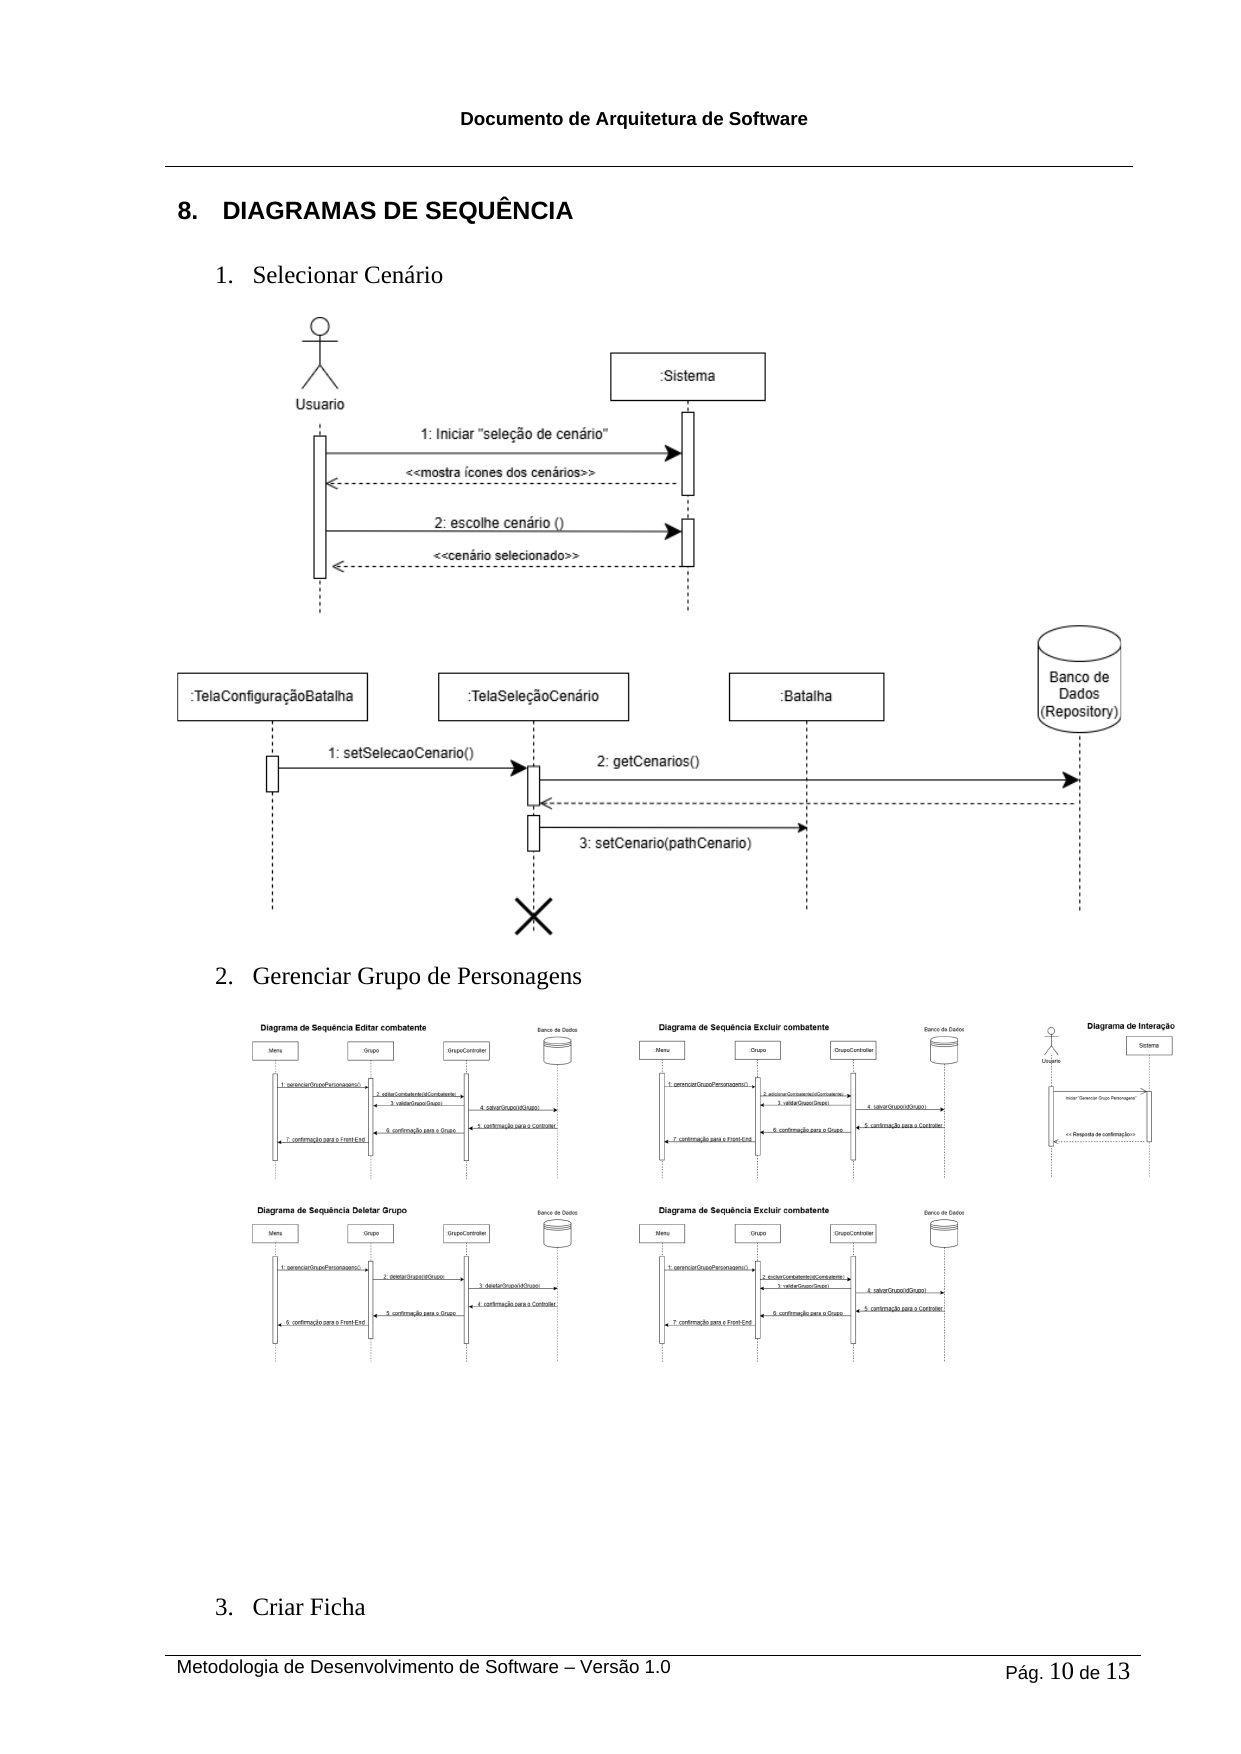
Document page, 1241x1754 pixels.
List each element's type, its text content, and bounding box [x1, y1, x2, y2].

list Criar Ficha [215, 1592, 1121, 1621]
picture [252, 1018, 1197, 1363]
subtitle DIAGRAMAS DE SEQUÊNCIA [177, 196, 1121, 225]
list Selecionar Cenário [215, 260, 1121, 288]
picture [177, 317, 1122, 936]
list Gerenciar Grupo de Personagens [215, 961, 1121, 990]
